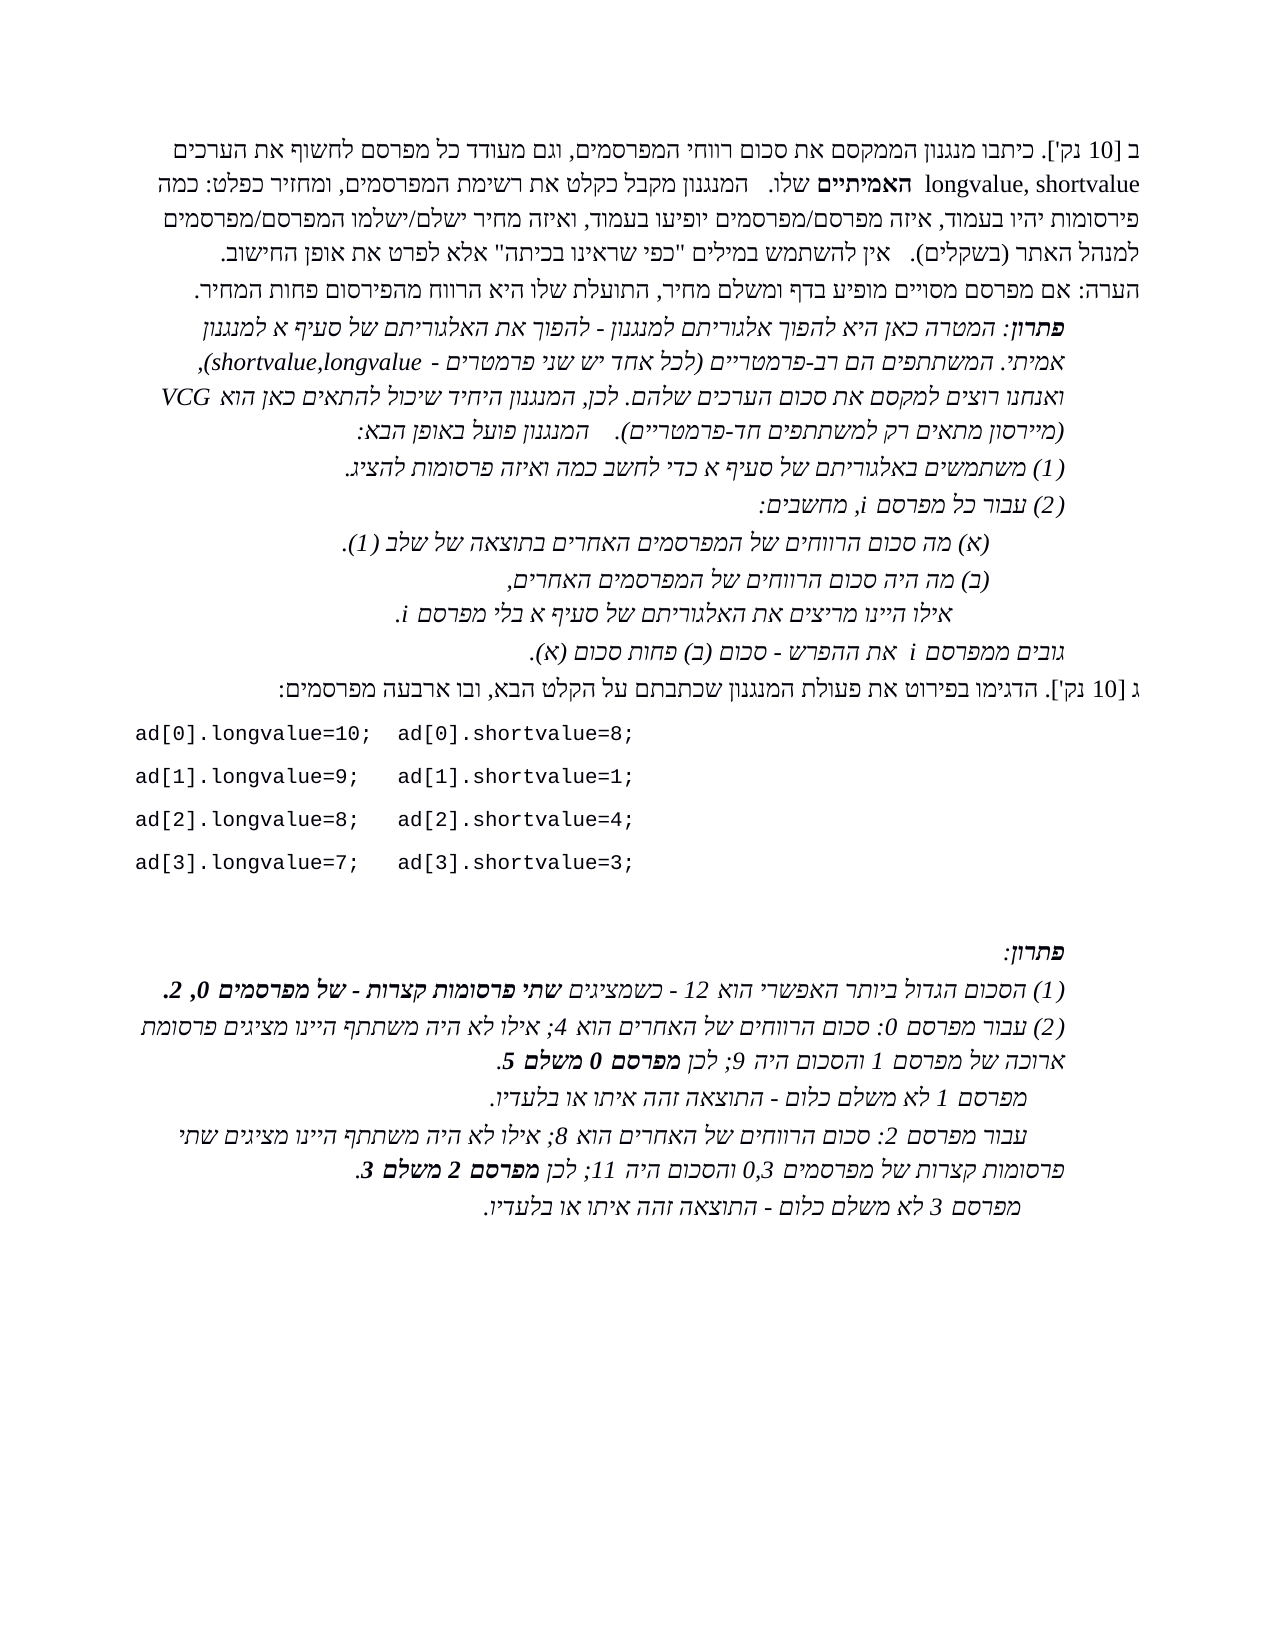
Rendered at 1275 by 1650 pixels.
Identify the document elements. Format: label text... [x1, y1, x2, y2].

text פתרון: [135, 937, 1065, 966]
text עבור מפרסם 2: סכום הרווחים של האחרים הוא 8; אילו לא היה משתתף היינו מציגים שתי פרסומות קצרות של מפרסמים 0,3 והסכום היה 11; לכן מפרסם 2 משלם 3. [135, 1121, 1065, 1184]
text ad[2].longvalue=8; ad[2].shortvalue=4; [135, 809, 1140, 832]
text (2) עבור מפרסם 0: סכום הרווחים של האחרים הוא 4; אילו לא היה משתתף היינו מציגים פרסומת ארוכה של מפרסם 1 והסכום היה 9; לכן מפרסם 0 משלם 5. [135, 1012, 1065, 1075]
text (ב) מה היה סכום הרווחים של המפרסמים האחרים, אילו היינו מריצים את האלגוריתם של סעיף א בלי מפרסם i. [135, 565, 1065, 628]
text ג [10 נק']. הדגימו בפירוט את פעולת המנגנון שכתבתם על הקלט הבא, ובו ארבעה מפרסמים: [135, 674, 1140, 703]
text (1) הסכום הגדול ביותר האפשרי הוא 12 - כשמציגים שתי פרסומות קצרות - של מפרסמים 0, 2. [135, 975, 1065, 1003]
text (2) עבור כל מפרסם i, מחשבים: [135, 491, 1065, 519]
text ad[1].longvalue=9; ad[1].shortvalue=1; [135, 766, 1140, 789]
text ad[3].longvalue=7; ad[3].shortvalue=3; [135, 852, 1140, 875]
text מפרסם 1 לא משלם כלום - התוצאה זהה איתו או בלעדיו. [135, 1083, 1065, 1112]
text ב [10 נק']. כיתבו מנגנון הממקסם את סכום רווחי המפרסמים, וגם מעודד כל מפרסם לחשוף את הערכים longvalue, shortvalue האמיתיים שלו. המנגנון מקבל כקלט את רשימת המפרסמים, ומחזיר כפלט: כמה פירסומות יהיו בעמוד, איזה מפרסם/מפרסמים יופיעו בעמוד, ואיזה מחיר ישלם/ישלמו המפרסם/מפרסמים למנהל האתר (בשקלים). אין להשתמש במילים "כפי שראינו בכיתה" אלא לפרט את אופן החישוב. [135, 135, 1140, 267]
text גובים ממפרסם i את ההפרש - סכום (ב) פחות סכום (א). [135, 637, 1065, 665]
text מפרסם 3 לא משלם כלום - התוצאה זהה איתו או בלעדיו. [135, 1192, 1065, 1221]
text (1) משתמשים באלגוריתם של סעיף א כדי לחשב כמה ואיזה פרסומות להציג. [135, 453, 1065, 482]
text (א) מה סכום הרווחים של המפרסמים האחרים בתוצאה של שלב (1). [135, 528, 1065, 557]
text ad[0].longvalue=10; ad[0].shortvalue=8; [135, 723, 1140, 747]
text הערה: אם מפרסם מסויים מופיע בדף ומשלם מחיר, התועלת שלו היא הרווח מהפירסום פחות המחיר. [135, 276, 1140, 304]
text פתרון: המטרה כאן היא להפוך אלגוריתם למנגנון - להפוך את האלגוריתם של סעיף א למנגנון אמיתי. המשתתפים הם רב-פרמטריים (לכל אחד יש שני פרמטרים - shortvalue,longvalue), ואנחנו רוצים למקסם את סכום הערכים שלהם. לכן, המנגנון היחיד שיכול להתאים כאן הוא VCG (מיירסון מתאים רק למשתתפים חד-פרמטריים). המנגנון פועל באופן הבא: [135, 313, 1065, 445]
